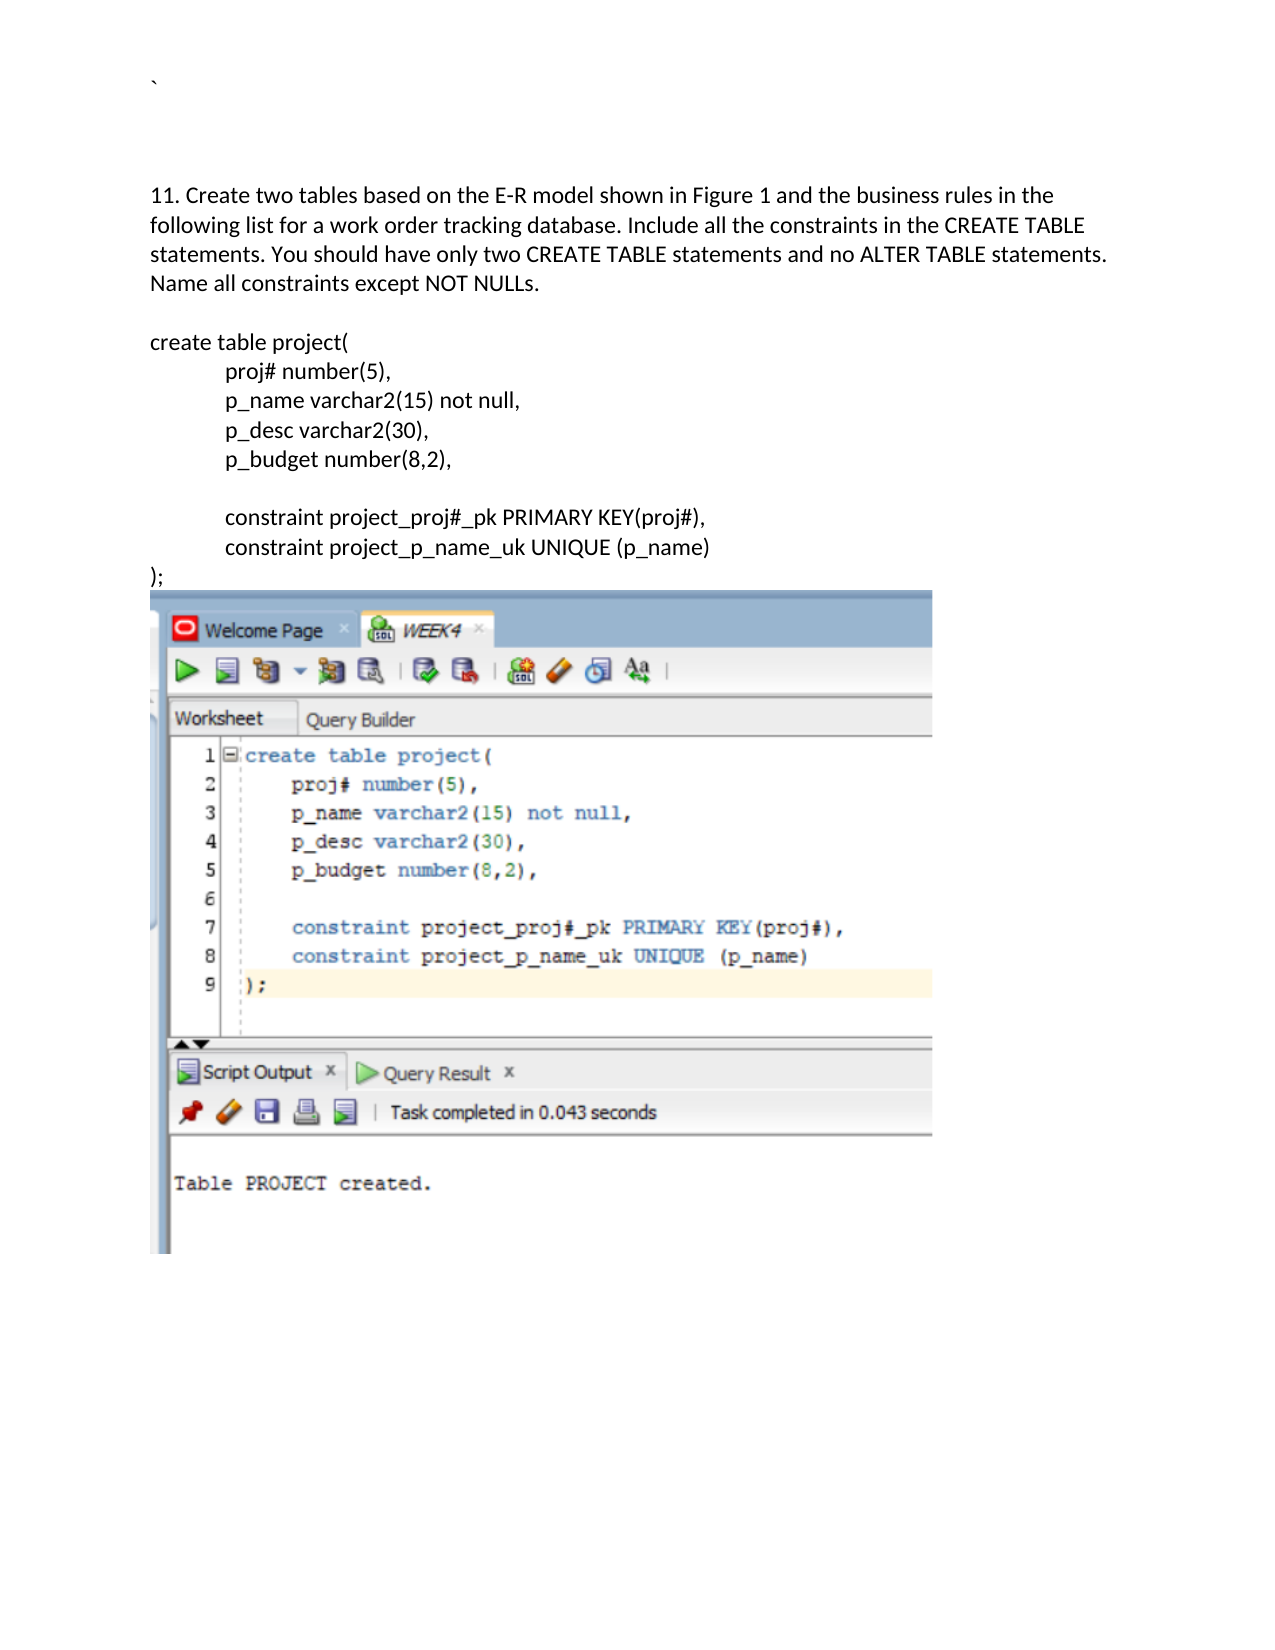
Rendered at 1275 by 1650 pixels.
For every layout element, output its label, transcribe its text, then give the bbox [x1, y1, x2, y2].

text p_desc varchar2(30), [150, 415, 1125, 444]
picture [150, 590, 933, 1254]
text constraint project_p_name_uk UNIQUE (p_name) [150, 532, 1125, 561]
text p_name varchar2(15) not null, [150, 385, 1125, 415]
text constraint project_proj#_pk PRIMARY KEY(proj#), [150, 502, 1125, 532]
text proj# number(5), [150, 356, 1125, 385]
text 11. Create two tables based on the E-R model shown in Figure 1 and the business rules in the following list for a work order tracking database. Include all the constraints in the CREATE TABLE statements. You should have only two CREATE TABLE statements and no ALTER TABLE statements. Name all constraints except NOT NULLs. [150, 181, 1125, 298]
text ); [150, 561, 1125, 590]
text p_budget number(8,2), [150, 444, 1125, 473]
text create table project( [150, 327, 1125, 356]
